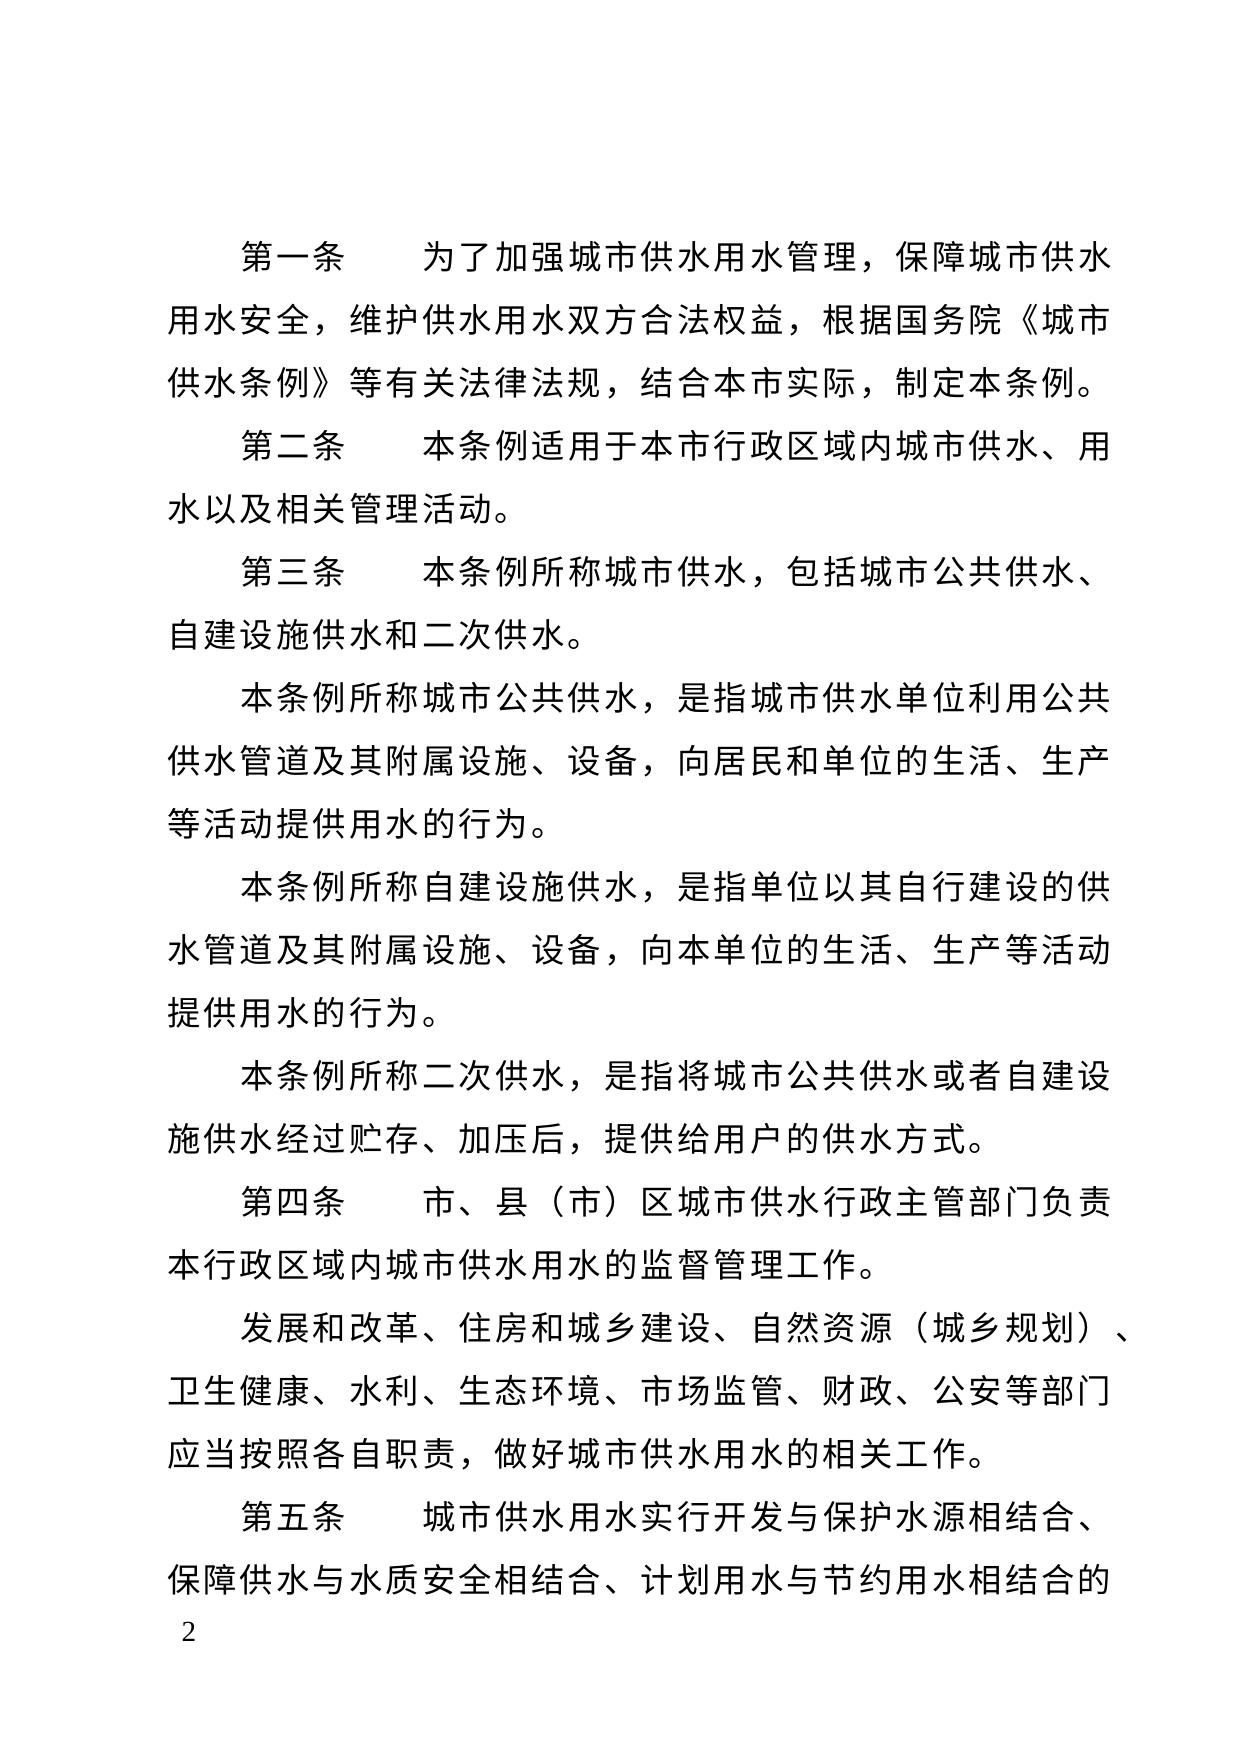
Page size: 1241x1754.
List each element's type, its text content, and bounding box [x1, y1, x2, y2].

text 本条例所称城市公共供水，是指城市供水单位利用公共供水管道及其附属设施、设备，向居民和单位的生活、生产等活动提供用水的行为。 [167, 664, 1115, 853]
text 第三条 本条例所称城市供水，包括城市公共供水、自建设施供水和二次供水。 [167, 538, 1115, 664]
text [167, 1483, 1115, 1609]
text 本条例所称自建设施供水，是指单位以其自行建设的供水管道及其附属设施、设备，向本单位的生活、生产等活动提供用水的行为。 [167, 853, 1115, 1042]
text 第四条 市、县（市）区城市供水行政主管部门负责本行政区域内城市供水用水的监督管理工作。 [167, 1168, 1115, 1294]
text 发展和改革、住房和城乡建设、自然资源（城乡规划）、卫生健康、水利、生态环境、市场监管、财政、公安等部门应当按照各自职责，做好城市供水用水的相关工作。 [167, 1294, 1115, 1483]
text 第一条 为了加强城市供水用水管理，保障城市供水用水安全，维护供水用水双方合法权益，根据国务院《城市供水条例》等有关法律法规，结合本市实际，制定本条例。 [167, 223, 1115, 412]
text 本条例所称二次供水，是指将城市公共供水或者自建设施供水经过贮存、加压后，提供给用户的供水方式。 [167, 1042, 1115, 1168]
text 第二条 本条例适用于本市行政区域内城市供水、用水以及相关管理活动。 [167, 412, 1115, 538]
